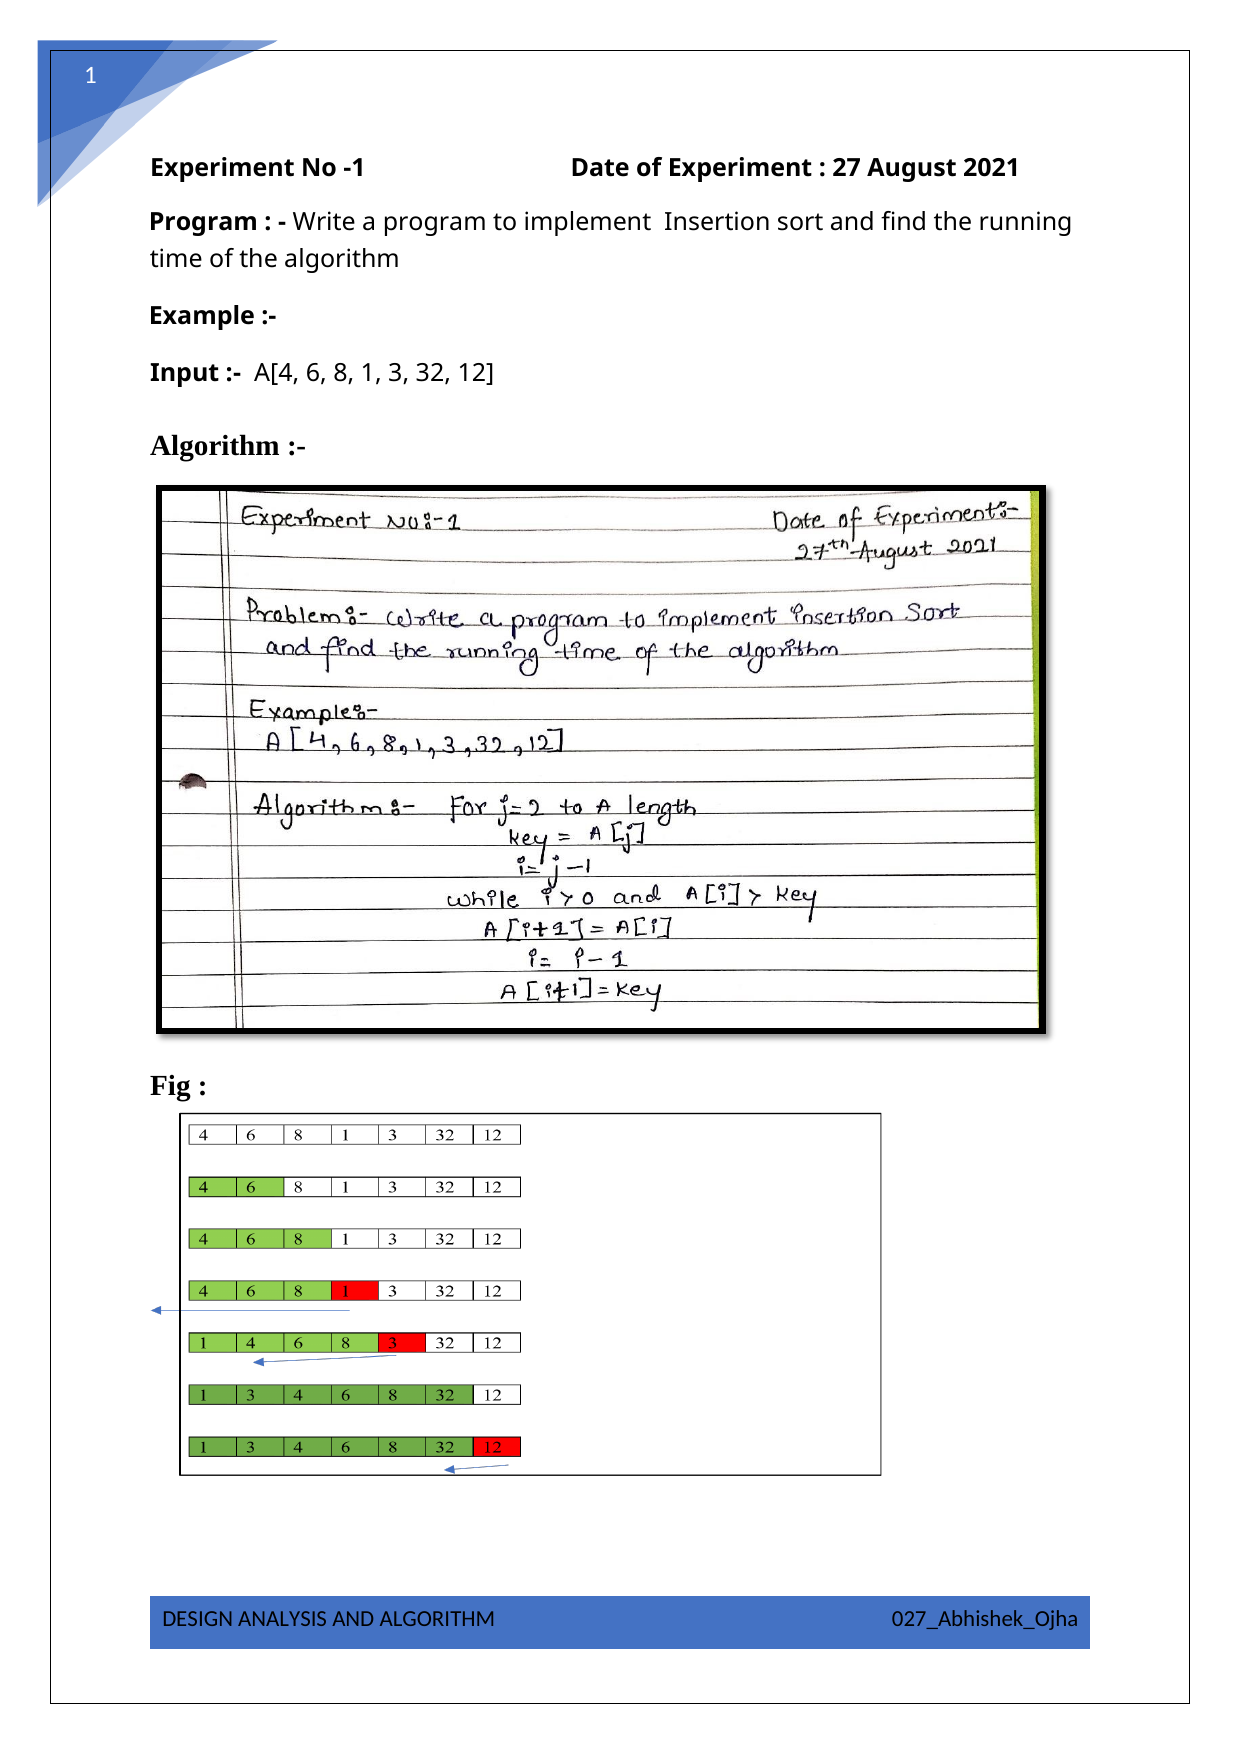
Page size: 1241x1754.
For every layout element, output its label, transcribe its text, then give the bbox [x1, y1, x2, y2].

text Input :- A[4, 6, 8, 1, 3, 32, 12] [150, 354, 1090, 388]
picture [37, 40, 279, 209]
picture [151, 480, 1059, 1047]
picture [51, 51, 279, 209]
text Experiment No -1 Date of Experiment : 27 August 2021 [150, 150, 1090, 184]
text Program : - Write a program to implement Insertion sort and find the running time of the algorithm [148, 203, 1090, 275]
picture [150, 1112, 882, 1476]
subtitle Example :- [148, 298, 1090, 332]
